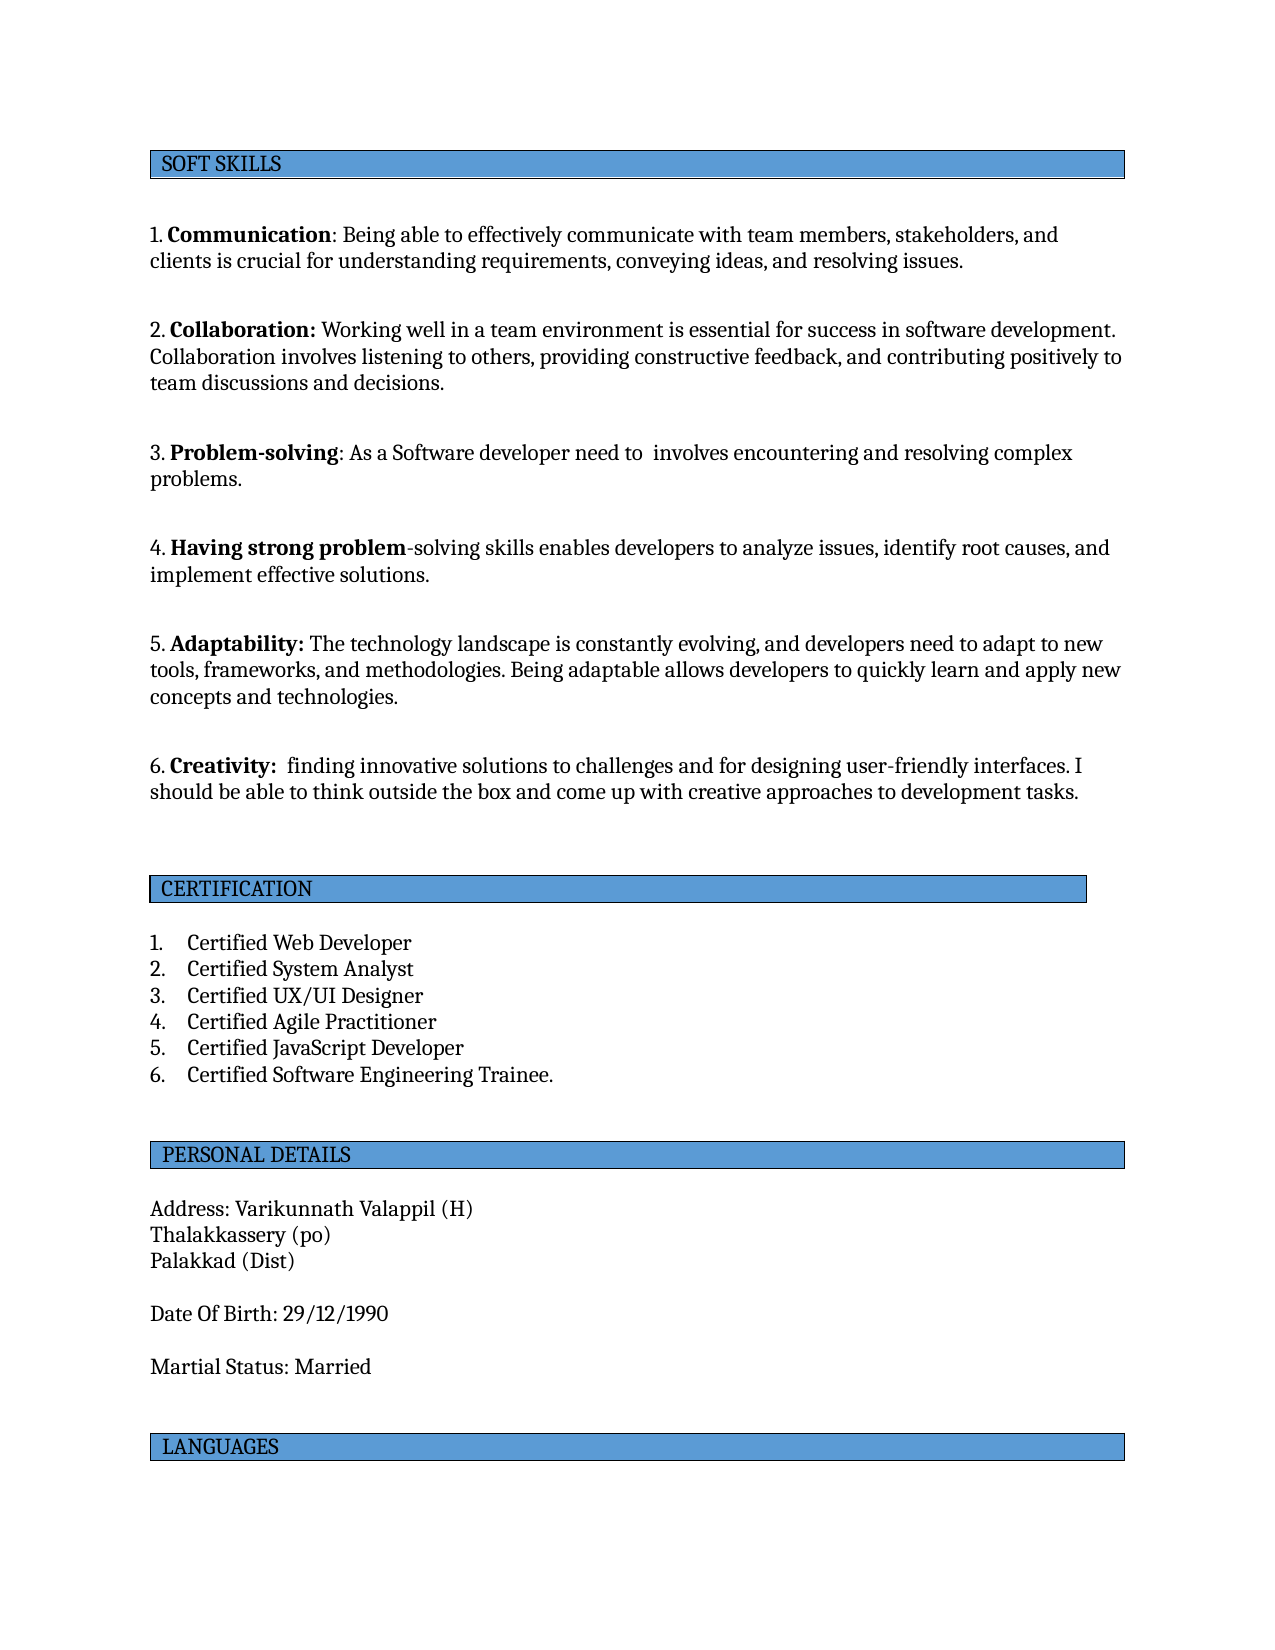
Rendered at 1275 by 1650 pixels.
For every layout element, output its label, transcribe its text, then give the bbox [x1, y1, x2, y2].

list Having strong problem-solving skills enables developers to analyze issues, identify root causes, and implement effective solutions. [150, 535, 1125, 588]
list Communication: Being able to effectively communicate with team members, stakeholders, and clients is crucial for understanding requirements, conveying ideas, and resolving issues. [150, 221, 1125, 274]
list Certified UX/UI Designer [150, 982, 1125, 1009]
list Certified System Analyst [150, 956, 1125, 982]
text Date Of Birth: 29/12/1990 [150, 1301, 1125, 1327]
list Adaptability: The technology landscape is constantly evolving, and developers need to adapt to new tools, frameworks, and methodologies. Being adaptable allows developers to quickly learn and apply new concepts and technologies. [150, 631, 1125, 710]
text Martial Status: Married [150, 1353, 1125, 1380]
text Address: Varikunnath Valappil (H) [150, 1195, 1125, 1222]
table_header CERTIFICATION [151, 876, 1086, 902]
list Certified Agile Practitioner [150, 1009, 1125, 1035]
list Certified Web Developer [150, 930, 1125, 956]
list Problem-solving: As a Software developer need to involves encountering and resolving complex problems. [150, 439, 1125, 492]
text Thalakkassery (po) [150, 1222, 1125, 1248]
list Creativity: finding innovative solutions to challenges and for designing user-friendly interfaces. I should be able to think outside the box and come up with creative approaches to development tasks. [150, 753, 1125, 806]
list Collaboration: Working well in a team environment is essential for success in software development. Collaboration involves listening to others, providing constructive feedback, and contributing positively to team discussions and decisions. [150, 317, 1125, 396]
list Certified JavaScript Developer [150, 1035, 1125, 1061]
table_header PERSONAL DETAILS [151, 1142, 1124, 1168]
table_header LANGUAGES [151, 1434, 1124, 1460]
text Palakkad (Dist) [150, 1248, 1125, 1274]
list Certified Software Engineering Trainee. [150, 1061, 1125, 1088]
table_header SOFT SKILLS [151, 151, 1124, 177]
